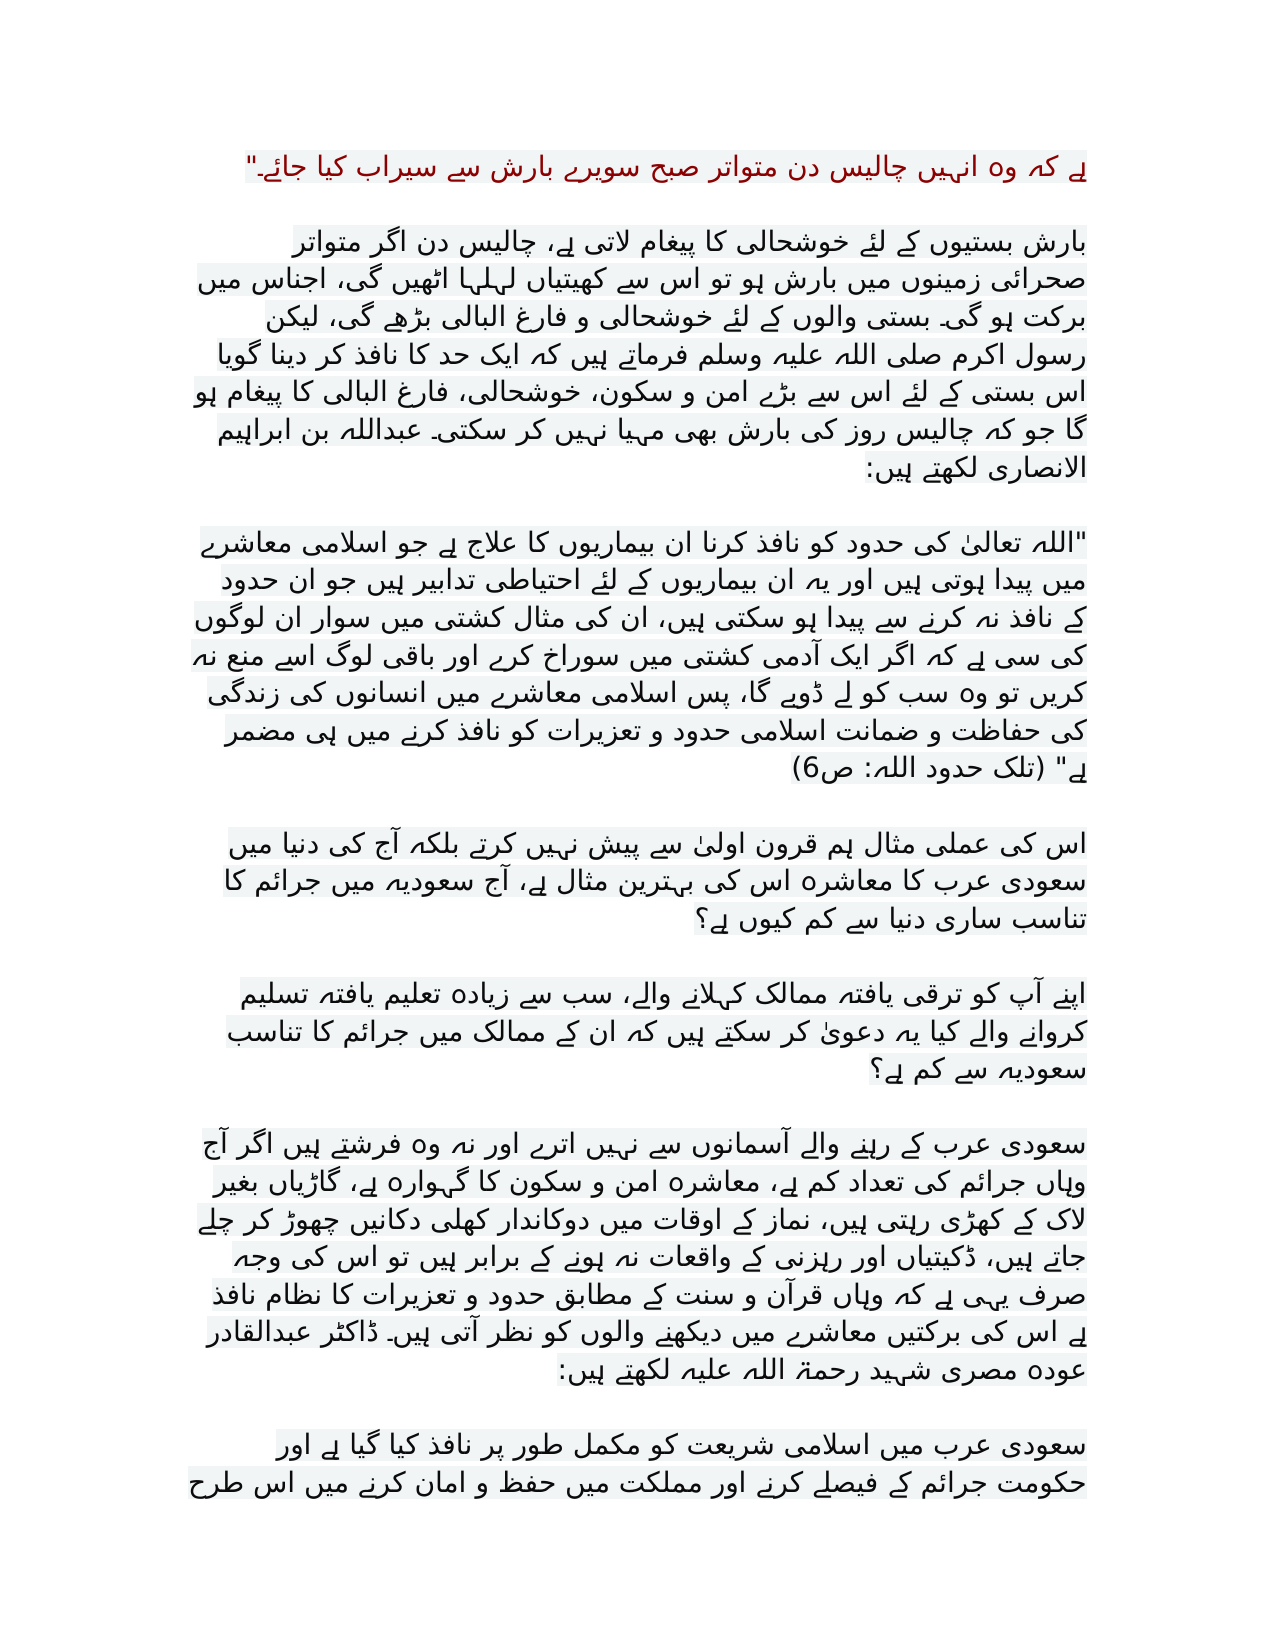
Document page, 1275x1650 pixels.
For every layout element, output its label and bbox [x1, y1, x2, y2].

text [187, 150, 1087, 1499]
